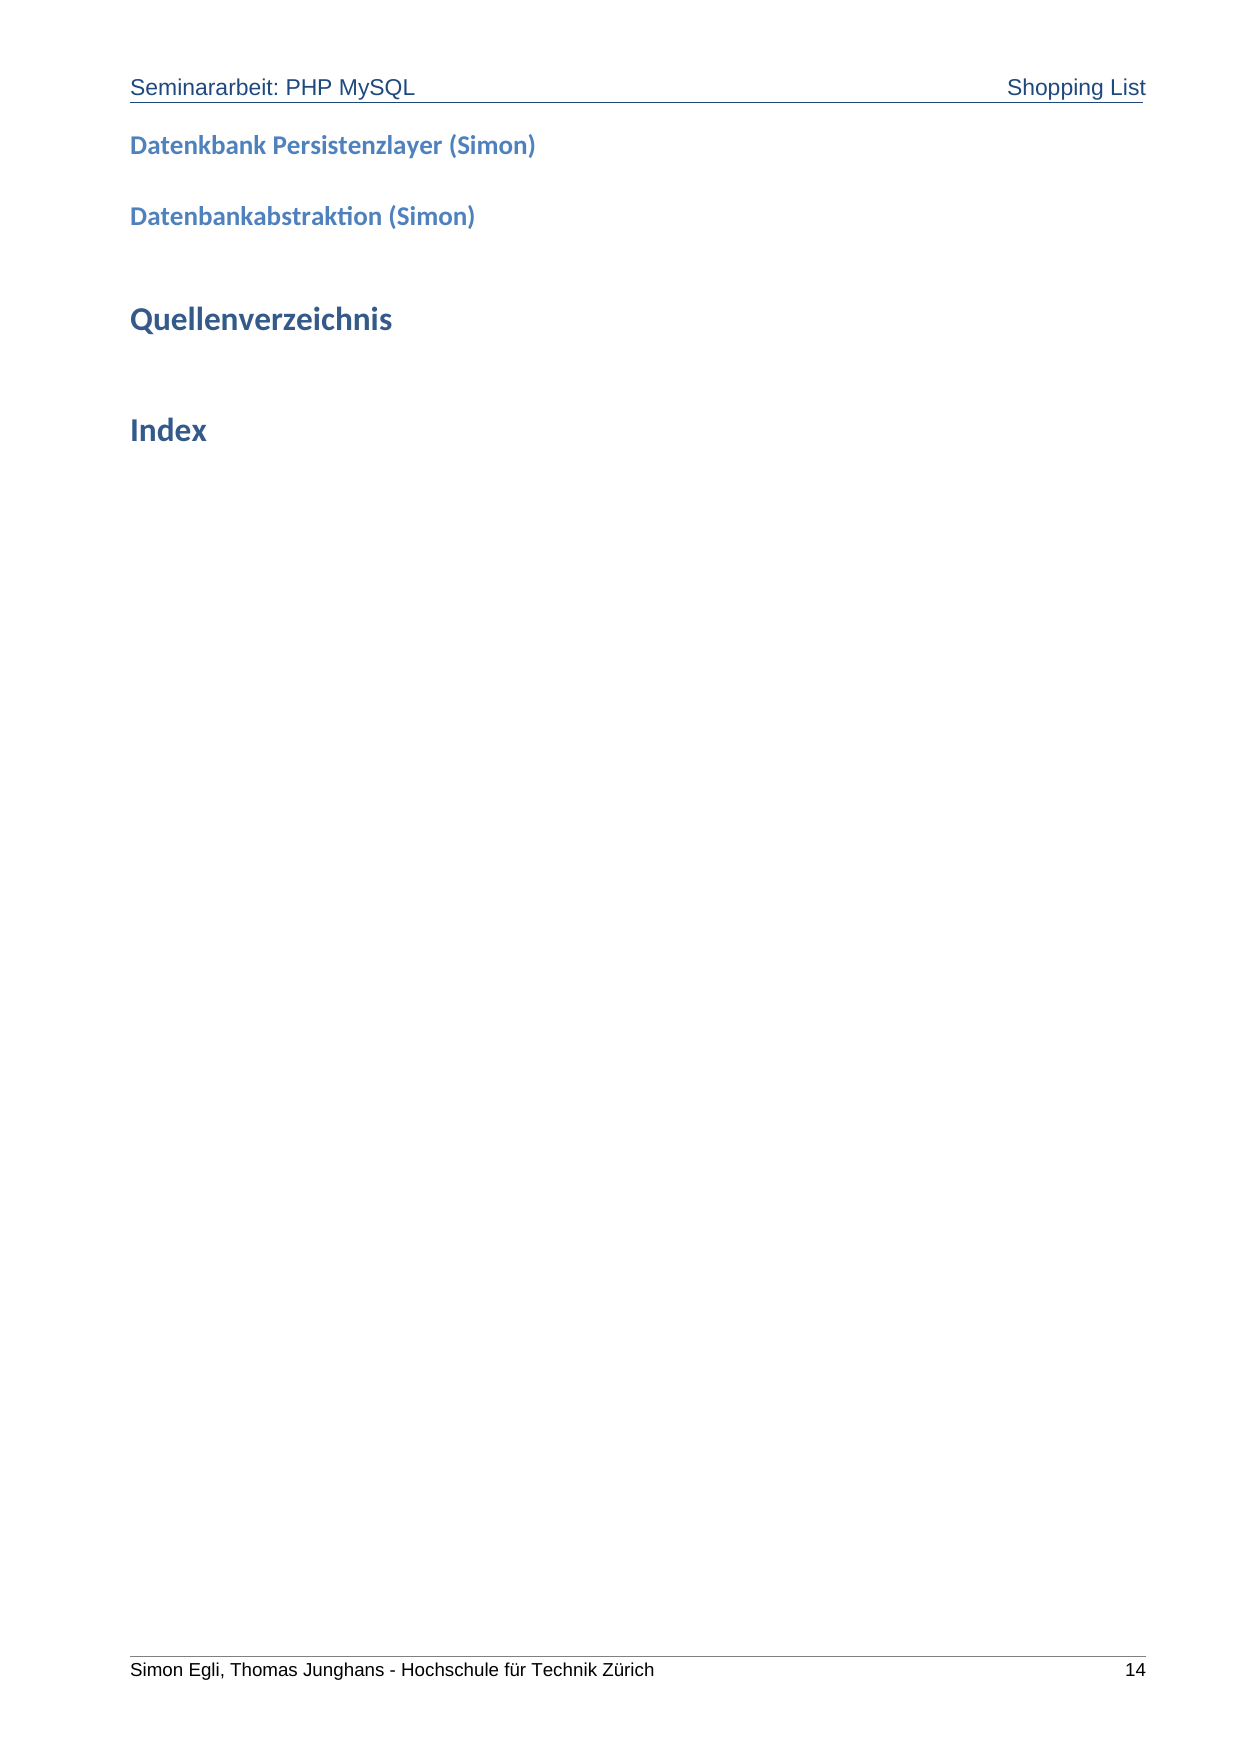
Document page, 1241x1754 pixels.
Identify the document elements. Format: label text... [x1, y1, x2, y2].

subtitle Datenkbank Persistenzlayer (Simon) [130, 128, 1146, 161]
subtitle Index [130, 409, 1146, 450]
subtitle Datenbankabstraktion (Simon) [130, 199, 1146, 232]
subtitle Quellenverzeichnis [130, 298, 1146, 339]
